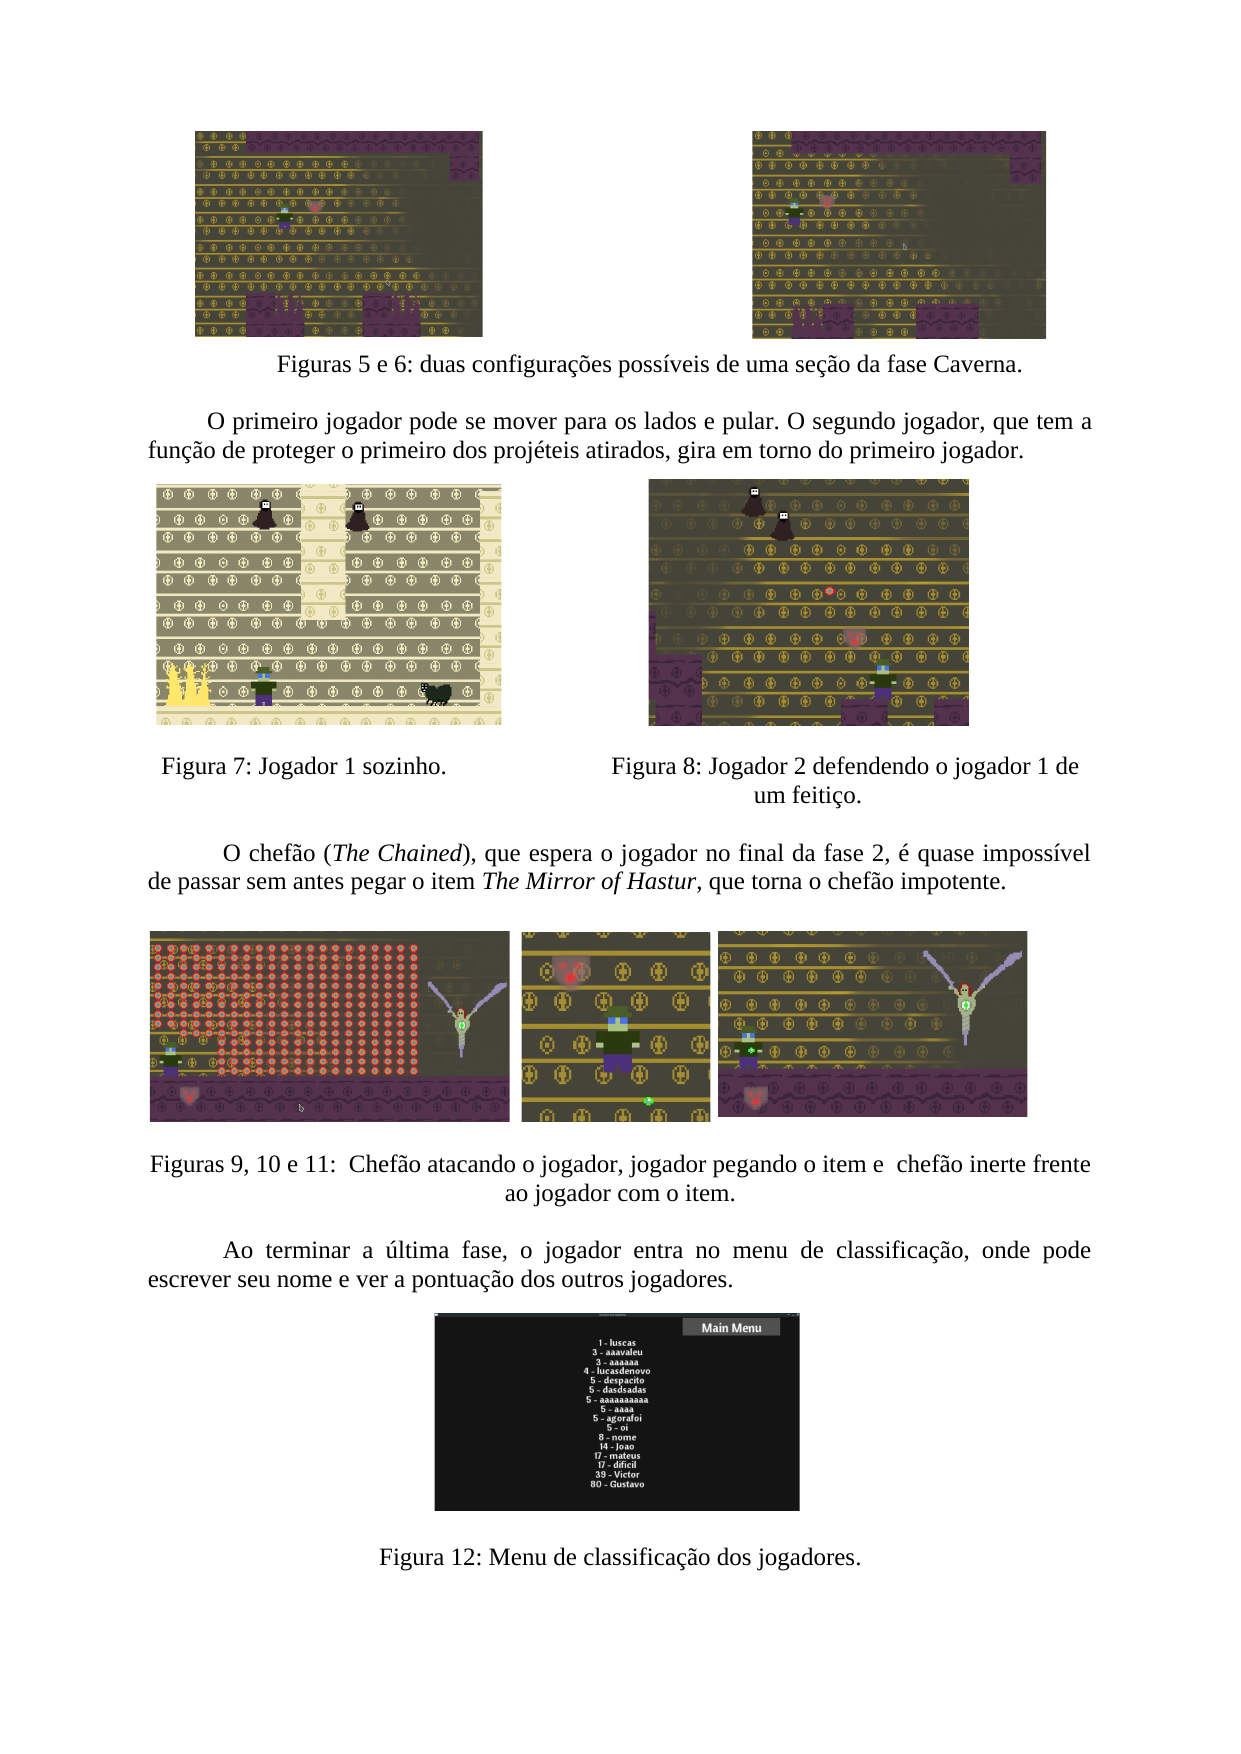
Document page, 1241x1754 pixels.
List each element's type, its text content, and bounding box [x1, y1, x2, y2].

text O primeiro jogador pode se mover para os lados e pular. O segundo jogador, que tem a função de proteger o primeiro dos projéteis atirados, gira em torno do primeiro jogador. [148, 406, 1092, 464]
text O chefão (The Chained), que espera o jogador no final da fase 2, é quase impossível de passar sem antes pegar o item The Mirror of Hastur, que torna o chefão impotente. [148, 838, 1092, 895]
picture [718, 931, 1028, 1117]
text Figura 7: Jogador 1 sozinho. Figura 8: Jogador 2 defendendo o jogador 1 de um feitiço. [148, 751, 1092, 809]
picture [156, 484, 502, 725]
picture [195, 131, 483, 337]
picture [434, 1313, 800, 1511]
text Figuras 9, 10 e 11: Chefão atacando o jogador, jogador pegando o item e chefão inerte frente ao jogador com o item. [148, 1149, 1092, 1207]
picture [521, 932, 711, 1122]
picture [149, 931, 510, 1122]
picture [752, 131, 1047, 339]
text Figura 12: Menu de classificação dos jogadores. [148, 1542, 1092, 1571]
text Ao terminar a última fase, o jogador entra no menu de classificação, onde pode escrever seu nome e ver a pontuação dos outros jogadores. [148, 1236, 1092, 1293]
text Figuras 5 e 6: duas configurações possíveis de uma seção da fase Caverna. [148, 349, 1092, 378]
picture [648, 479, 969, 726]
